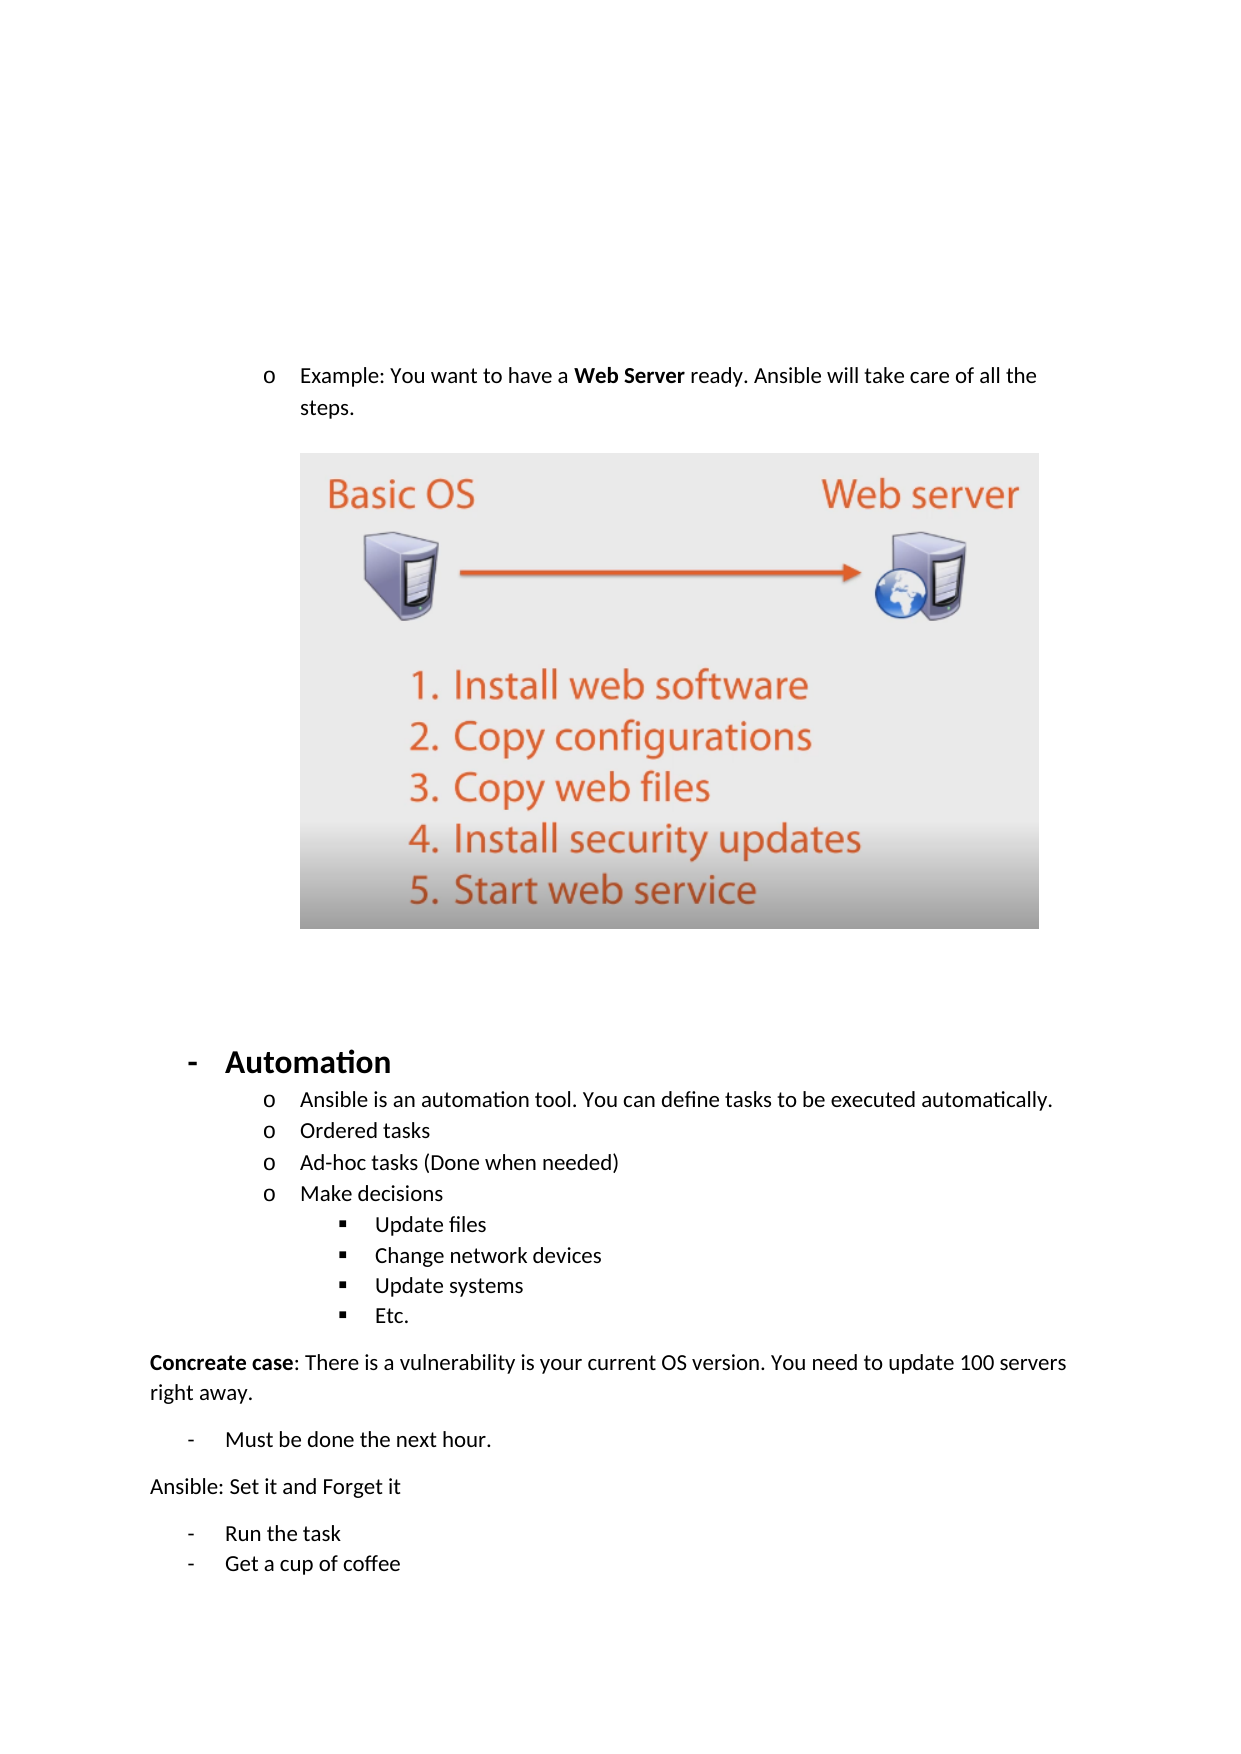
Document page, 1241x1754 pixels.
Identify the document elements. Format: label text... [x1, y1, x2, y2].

list Make decisions [262, 1179, 1090, 1208]
list Change network devices [337, 1241, 1090, 1269]
text Ansible: Set it and Forget it [150, 1472, 1090, 1500]
list Run the task [187, 1519, 1090, 1547]
text Concreate case: There is a vulnerability is your current OS version. You need to update 100 servers right away. [150, 1348, 1090, 1406]
list Ordered tasks [262, 1116, 1090, 1145]
list Must be done the next hour. [187, 1425, 1090, 1453]
list Etc. [337, 1301, 1090, 1329]
list Get a cup of coffee [187, 1549, 1090, 1577]
list Example: You want to have a Web Server ready. Ansible will take care of all the steps. [262, 361, 1090, 421]
list Ansible is an automation tool. You can define tasks to be executed automatically. [262, 1085, 1090, 1114]
list Ad-hoc tasks (Done when needed) [262, 1148, 1090, 1177]
picture [300, 453, 1039, 929]
list Update systems [337, 1271, 1090, 1299]
list Automation [187, 1041, 1090, 1082]
list Update files [337, 1211, 1090, 1239]
